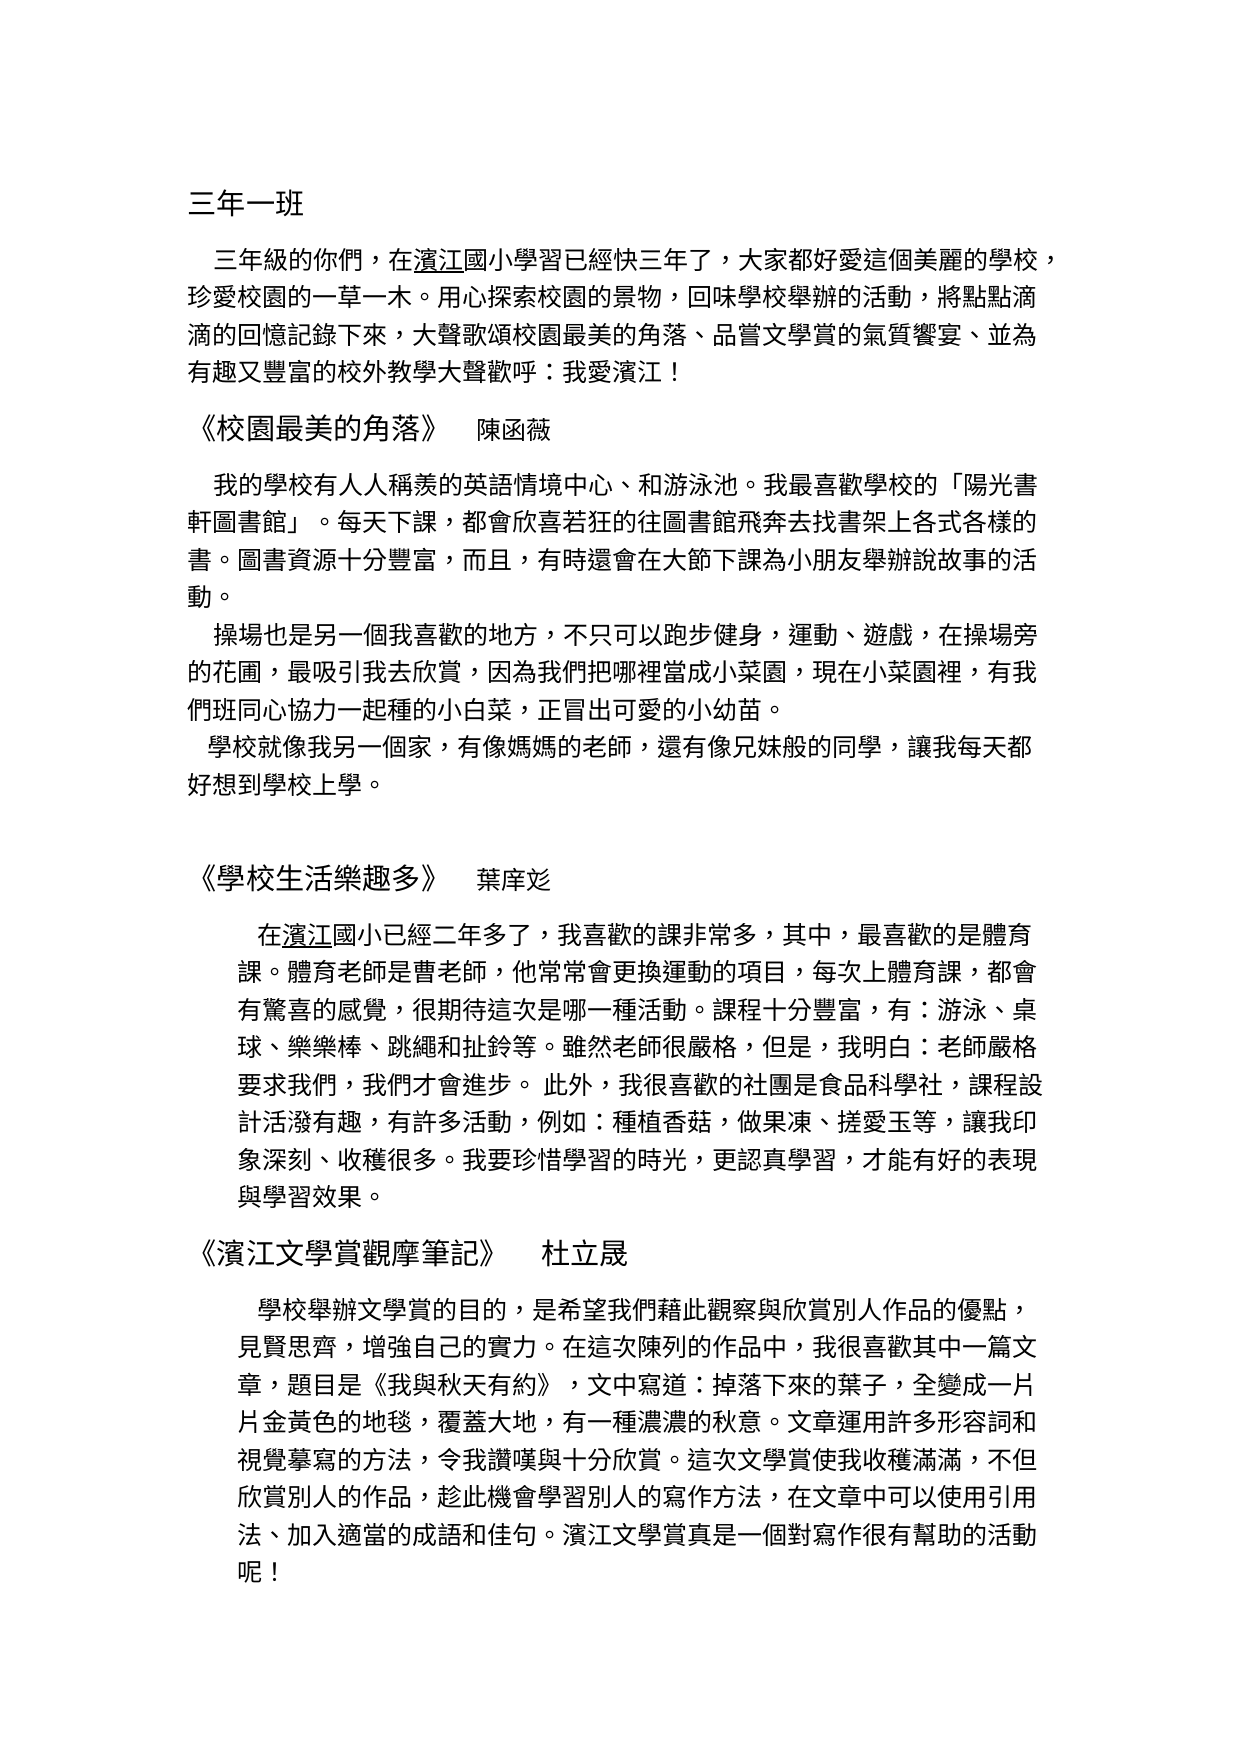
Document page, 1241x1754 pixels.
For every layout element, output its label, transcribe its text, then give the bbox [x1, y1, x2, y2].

text 學校舉辦文學賞的目的，是希望我們藉此觀察與欣賞別人作品的優點，見賢思齊，增強自己的實力。在這次陳列的作品中，我很喜歡其中一篇文章，題目是《我與秋天有約》，文中寫道：掉落下來的葉子，全變成一片片金黃色的地毯，覆蓋大地，有一種濃濃的秋意。文章運用許多形容詞和視覺摹寫的方法，令我讚嘆與十分欣賞。這次文學賞使我收穫滿滿，不但欣賞別人的作品，趁此機會學習別人的寫作方法，在文章中可以使用引用法、加入適當的成語和佳句。濱江文學賞真是一個對寫作很有幫助的活動呢！ [237, 1289, 1053, 1589]
text 在濱江國小已經二年多了，我喜歡的課非常多，其中，最喜歡的是體育課。體育老師是曹老師，他常常會更換運動的項目，每次上體育課，都會有驚喜的感覺，很期待這次是哪一種活動。課程十分豐富，有：游泳、桌球、樂樂棒、跳繩和扯鈴等。雖然老師很嚴格，但是，我明白：老師嚴格要求我們，我們才會進步。 此外，我很喜歡的社團是食品科學社，課程設計活潑有趣，有許多活動，例如：種植香菇，做果凍、搓愛玉等，讓我印象深刻、收穫很多。我要珍惜學習的時光，更認真學習，才能有好的表現與學習效果。 [237, 914, 1053, 1214]
text 《校園最美的角落》 陳函薇 [187, 389, 1053, 464]
text 我的學校有人人稱羨的英語情境中心、和游泳池。我最喜歡學校的「陽光書軒圖書館」。每天下課，都會欣喜若狂的往圖書館飛奔去找書架上各式各樣的書。圖書資源十分豐富，而且，有時還會在大節下課為小朋友舉辦說故事的活動。 [187, 464, 1053, 614]
text 三年級的你們，在濱江國小學習已經快三年了，大家都好愛這個美麗的學校，珍愛校園的一草一木。用心探索校園的景物，回味學校舉辦的活動，將點點滴滴的回憶記錄下來，大聲歌頌校園最美的角落、品嘗文學賞的氣質饗宴、並為有趣又豐富的校外教學大聲歡呼：我愛濱江！ [187, 239, 1053, 389]
text 操場也是另一個我喜歡的地方，不只可以跑步健身，運動、遊戲，在操場旁的花圃，最吸引我去欣賞，因為我們把哪裡當成小菜園，現在小菜園裡，有我們班同心協力一起種的小白菜，正冒出可愛的小幼苗。 [187, 614, 1053, 727]
text 《濱江文學賞觀摩筆記》 杜立晟 [187, 1214, 1053, 1289]
text 三年一班 [187, 164, 1053, 239]
text 學校就像我另一個家，有像媽媽的老師，還有像兄妹般的同學，讓我每天都好想到學校上學。 [187, 727, 1053, 802]
text 《學校生活樂趣多》 葉庠彣 [187, 839, 1053, 914]
